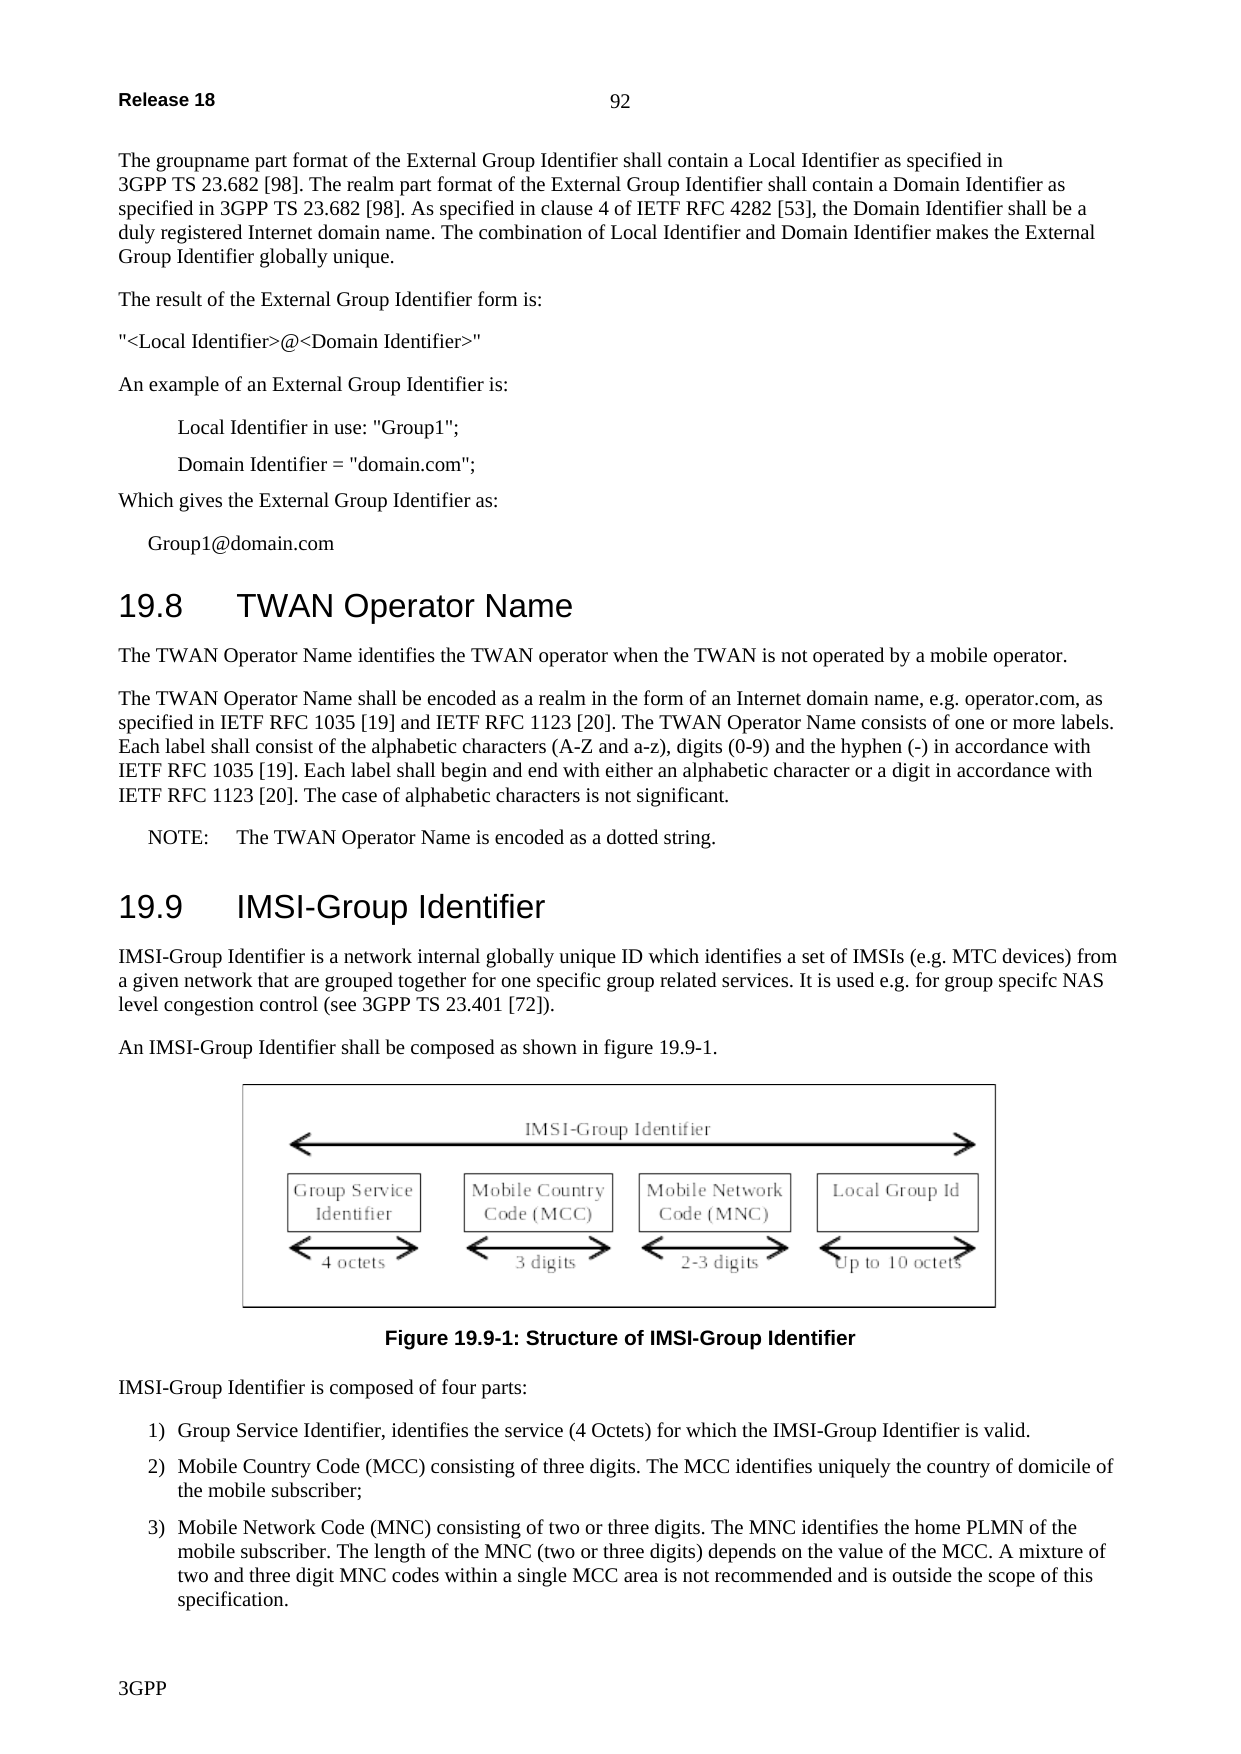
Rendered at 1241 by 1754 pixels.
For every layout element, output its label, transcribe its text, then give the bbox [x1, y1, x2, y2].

text 2) Mobile Country Code (MCC) consisting of three digits. The MCC identifies uniquely the country of domicile of the mobile subscriber; [148, 1454, 1122, 1502]
text IMSI-Group Identifier is a network internal globally unique ID which identifies a set of IMSIs (e.g. MTC devices) from a given network that are grouped together for one specific group related services. It is used e.g. for group specifc NAS level congestion control (see 3GPP TS 23.401 [72]). [118, 944, 1122, 1016]
text Group1@domain.com [148, 531, 1122, 555]
text Domain Identifier = "domain.com"; [148, 452, 1122, 476]
text 3) Mobile Network Code (MNC) consisting of two or three digits. The MNC identifies the home PLMN of the mobile subscriber. The length of the MNC (two or three digits) depends on the value of the MCC. A mixture of two and three digit MNC codes within a single MCC area is not recommended and is outside the scope of this specification. [148, 1515, 1122, 1611]
text The result of the External Group Identifier form is: [118, 287, 1122, 311]
text The TWAN Operator Name identifies the TWAN operator when the TWAN is not operated by a mobile operator. [118, 643, 1122, 667]
text Local Identifier in use: "Group1"; [148, 415, 1122, 439]
text An IMSI-Group Identifier shall be composed as shown in figure 19.9-1. [118, 1035, 1122, 1059]
text Figure 19.9-1: Structure of IMSI-Group Identifier [118, 1326, 1122, 1350]
subtitle 19.8 TWAN Operator Name [118, 586, 1122, 625]
text NOTE: The TWAN Operator Name is encoded as a dotted string. [148, 825, 1122, 849]
text 1) Group Service Identifier, identifies the service (4 Octets) for which the IMSI-Group Identifier is valid. [148, 1418, 1122, 1442]
subtitle 19.9 IMSI-Group Identifier [118, 887, 1122, 925]
text The groupname part format of the External Group Identifier shall contain a Local Identifier as specified in 3GPP TS 23.682 [98]. The realm part format of the External Group Identifier shall contain a Domain Identifier as specified in 3GPP TS 23.682 [98]. As specified in clause 4 of IETF RFC 4282 [53], the Domain Identifier shall be a duly registered Internet domain name. The combination of Local Identifier and Domain Identifier makes the External Group Identifier globally unique. [118, 147, 1122, 268]
text "<Local Identifier>@<Domain Identifier>" [118, 329, 1122, 353]
text Which gives the External Group Identifier as: [118, 488, 1122, 512]
text IMSI-Group Identifier is composed of four parts: [118, 1375, 1122, 1399]
text An example of an External Group Identifier is: [118, 372, 1122, 396]
text The TWAN Operator Name shall be encoded as a realm in the form of an Internet domain name, e.g. operator.com, as specified in IETF RFC 1035 [19] and IETF RFC 1123 [20]. The TWAN Operator Name consists of one or more labels. Each label shall consist of the alphabetic characters (A-Z and a-z), digits (0-9) and the hyphen (-) in accordance with IETF RFC 1035 [19]. Each label shall begin and end with either an alphabetic character or a digit in accordance with IETF RFC 1123 [20]. The case of alphabetic characters is not significant. [118, 686, 1122, 807]
